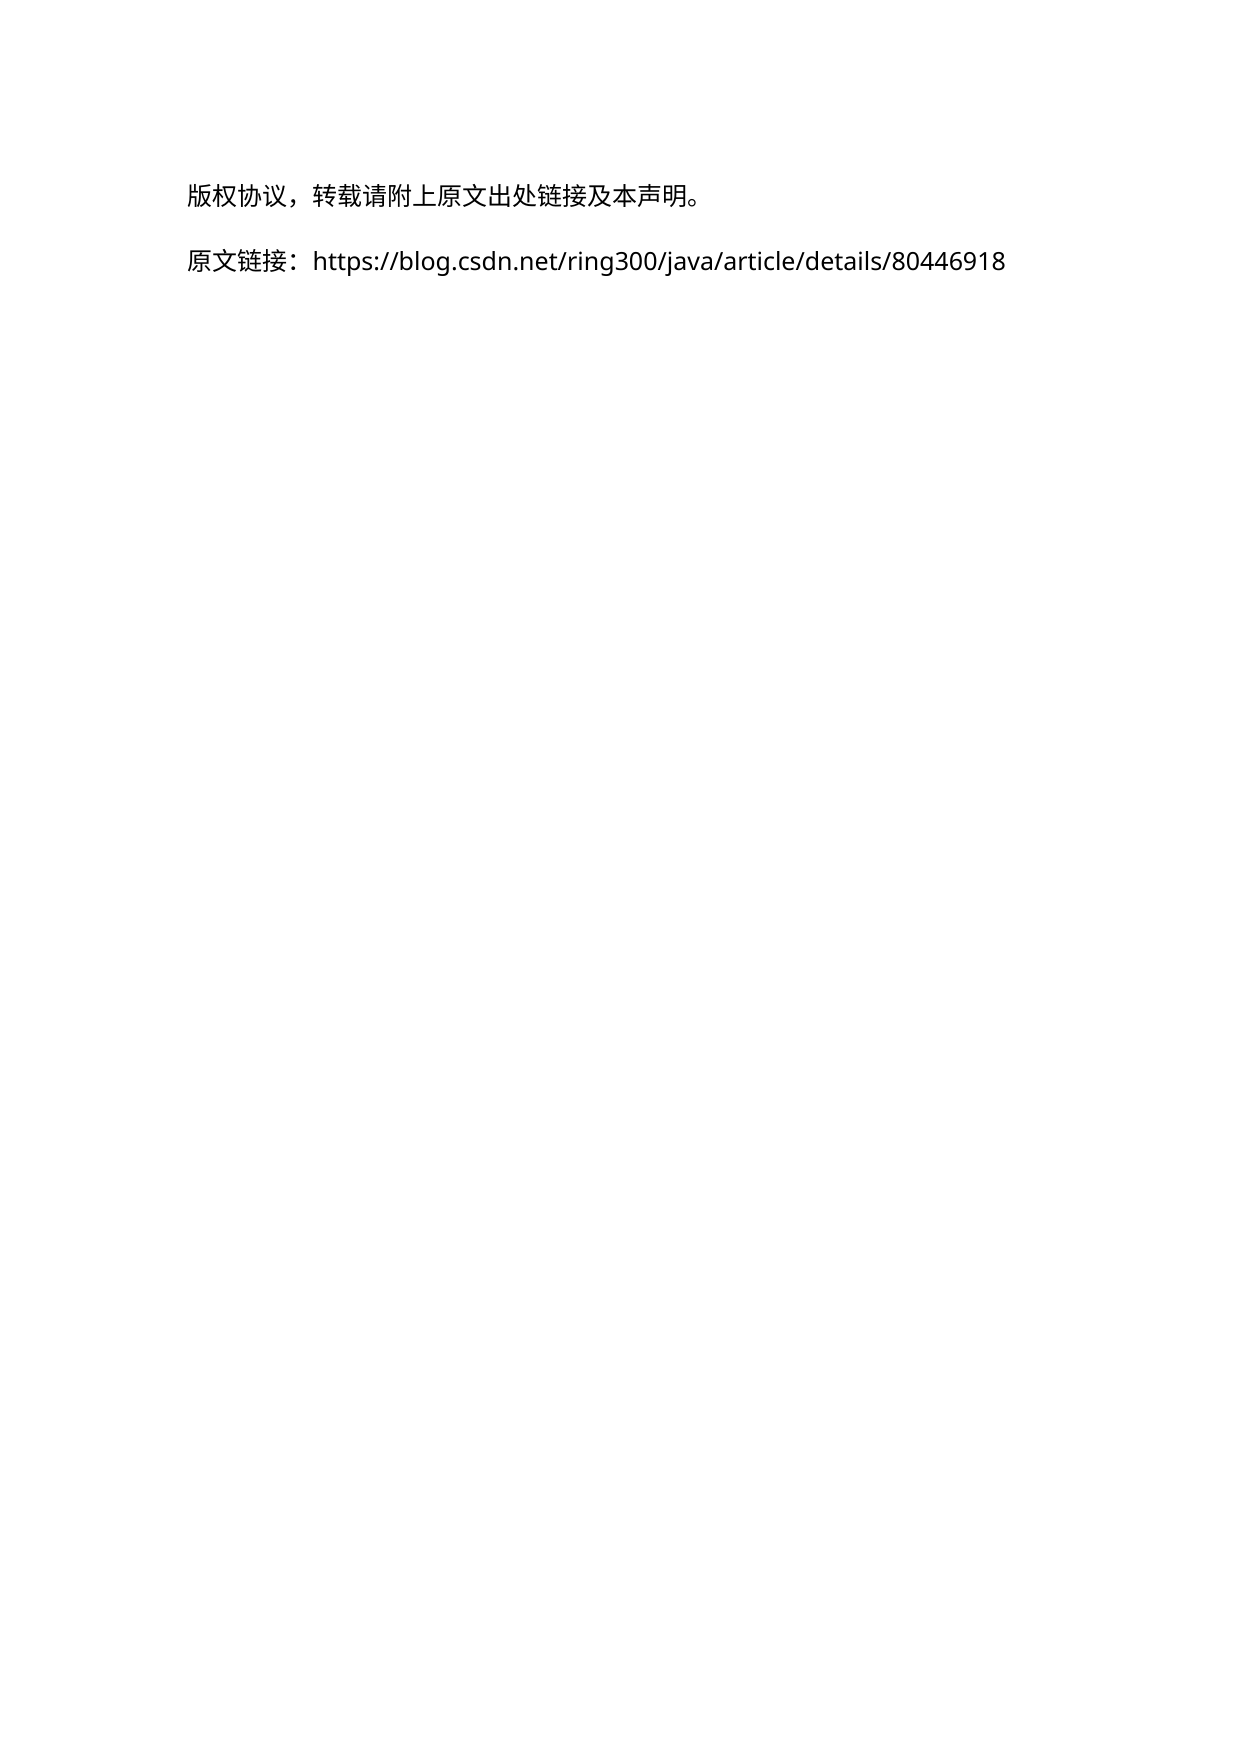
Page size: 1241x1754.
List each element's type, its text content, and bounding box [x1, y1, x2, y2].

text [187, 162, 1053, 227]
text 原文链接：https://blog.csdn.net/ring300/java/article/details/80446918 [187, 227, 1053, 292]
